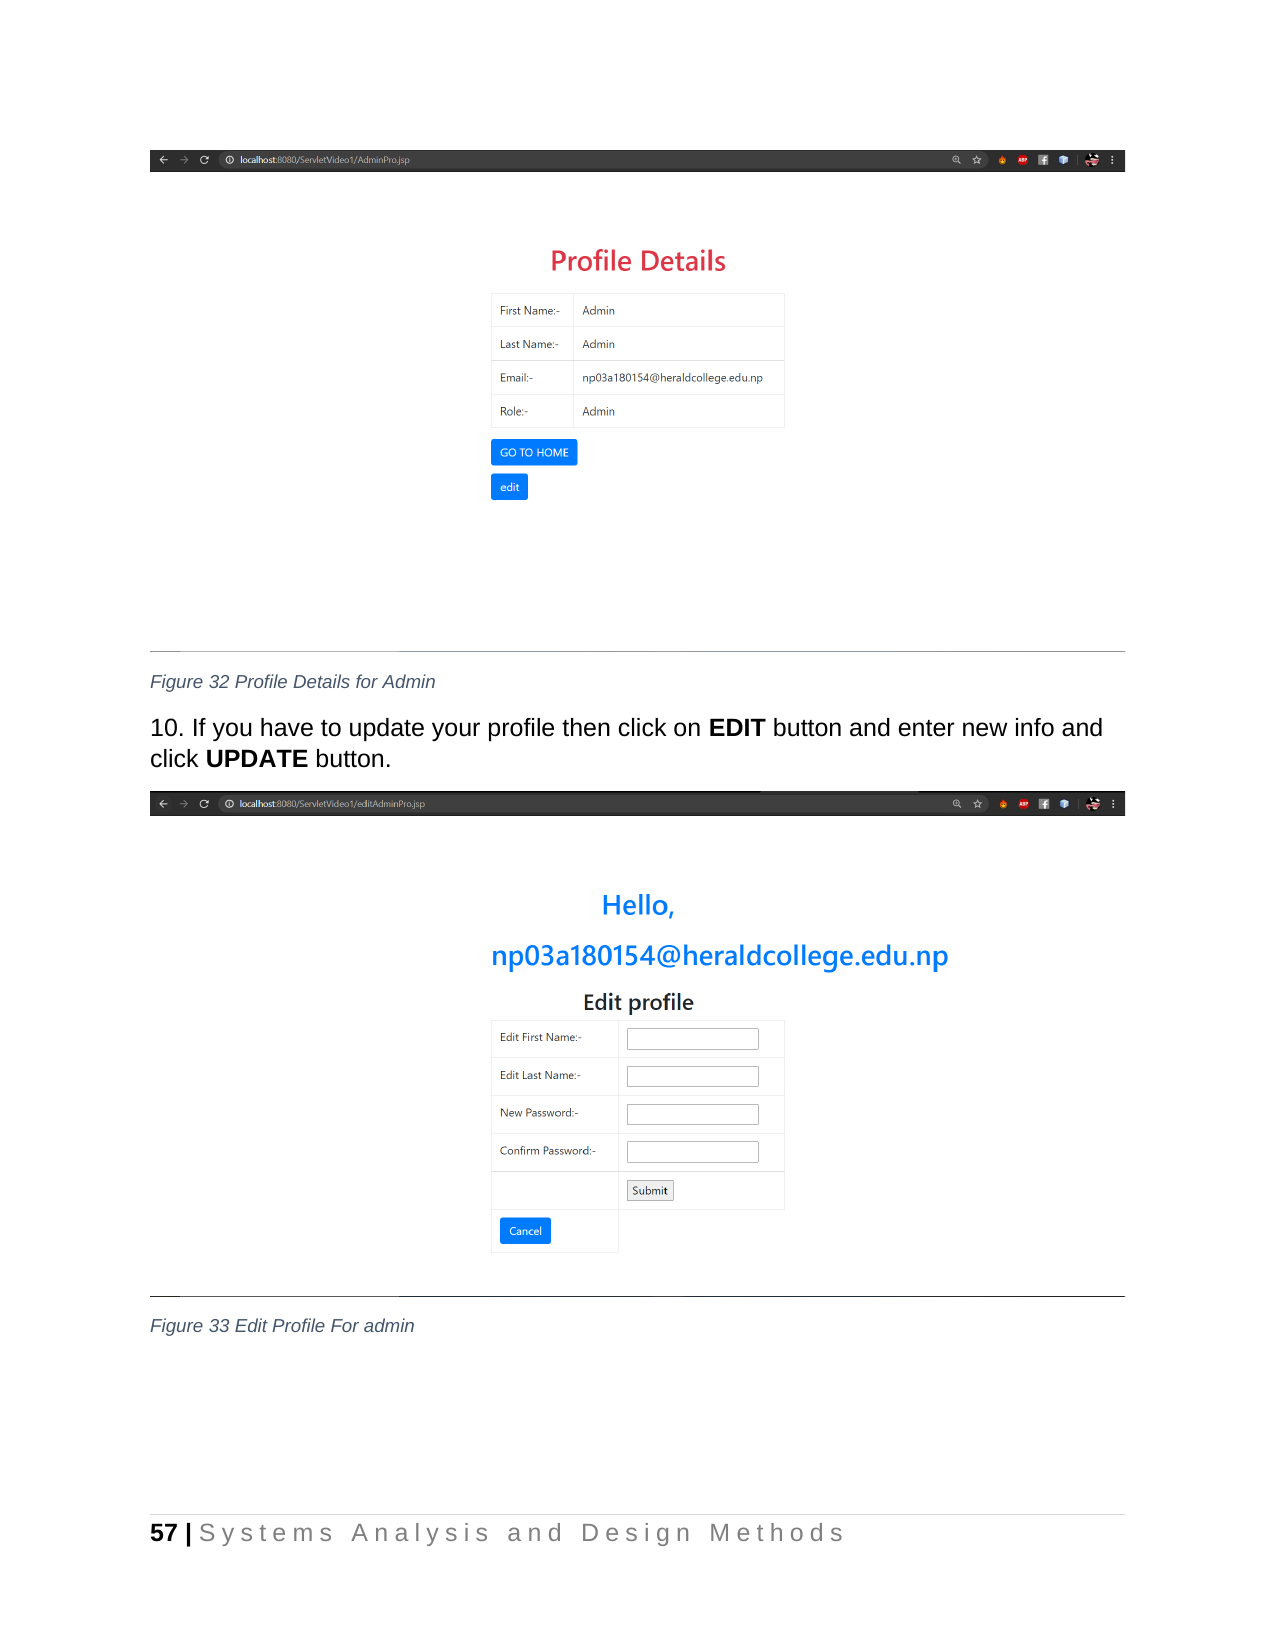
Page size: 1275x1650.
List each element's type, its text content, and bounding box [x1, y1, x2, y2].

picture [150, 150, 1125, 652]
text 10. If you have to update your profile then click on EDIT button and enter new info and click UPDATE button. [150, 713, 1125, 773]
text Figure 33 Edit Profile For admin [150, 1315, 1125, 1337]
picture [150, 791, 1125, 1297]
text Figure 32 Profile Details for Admin [150, 670, 1125, 692]
